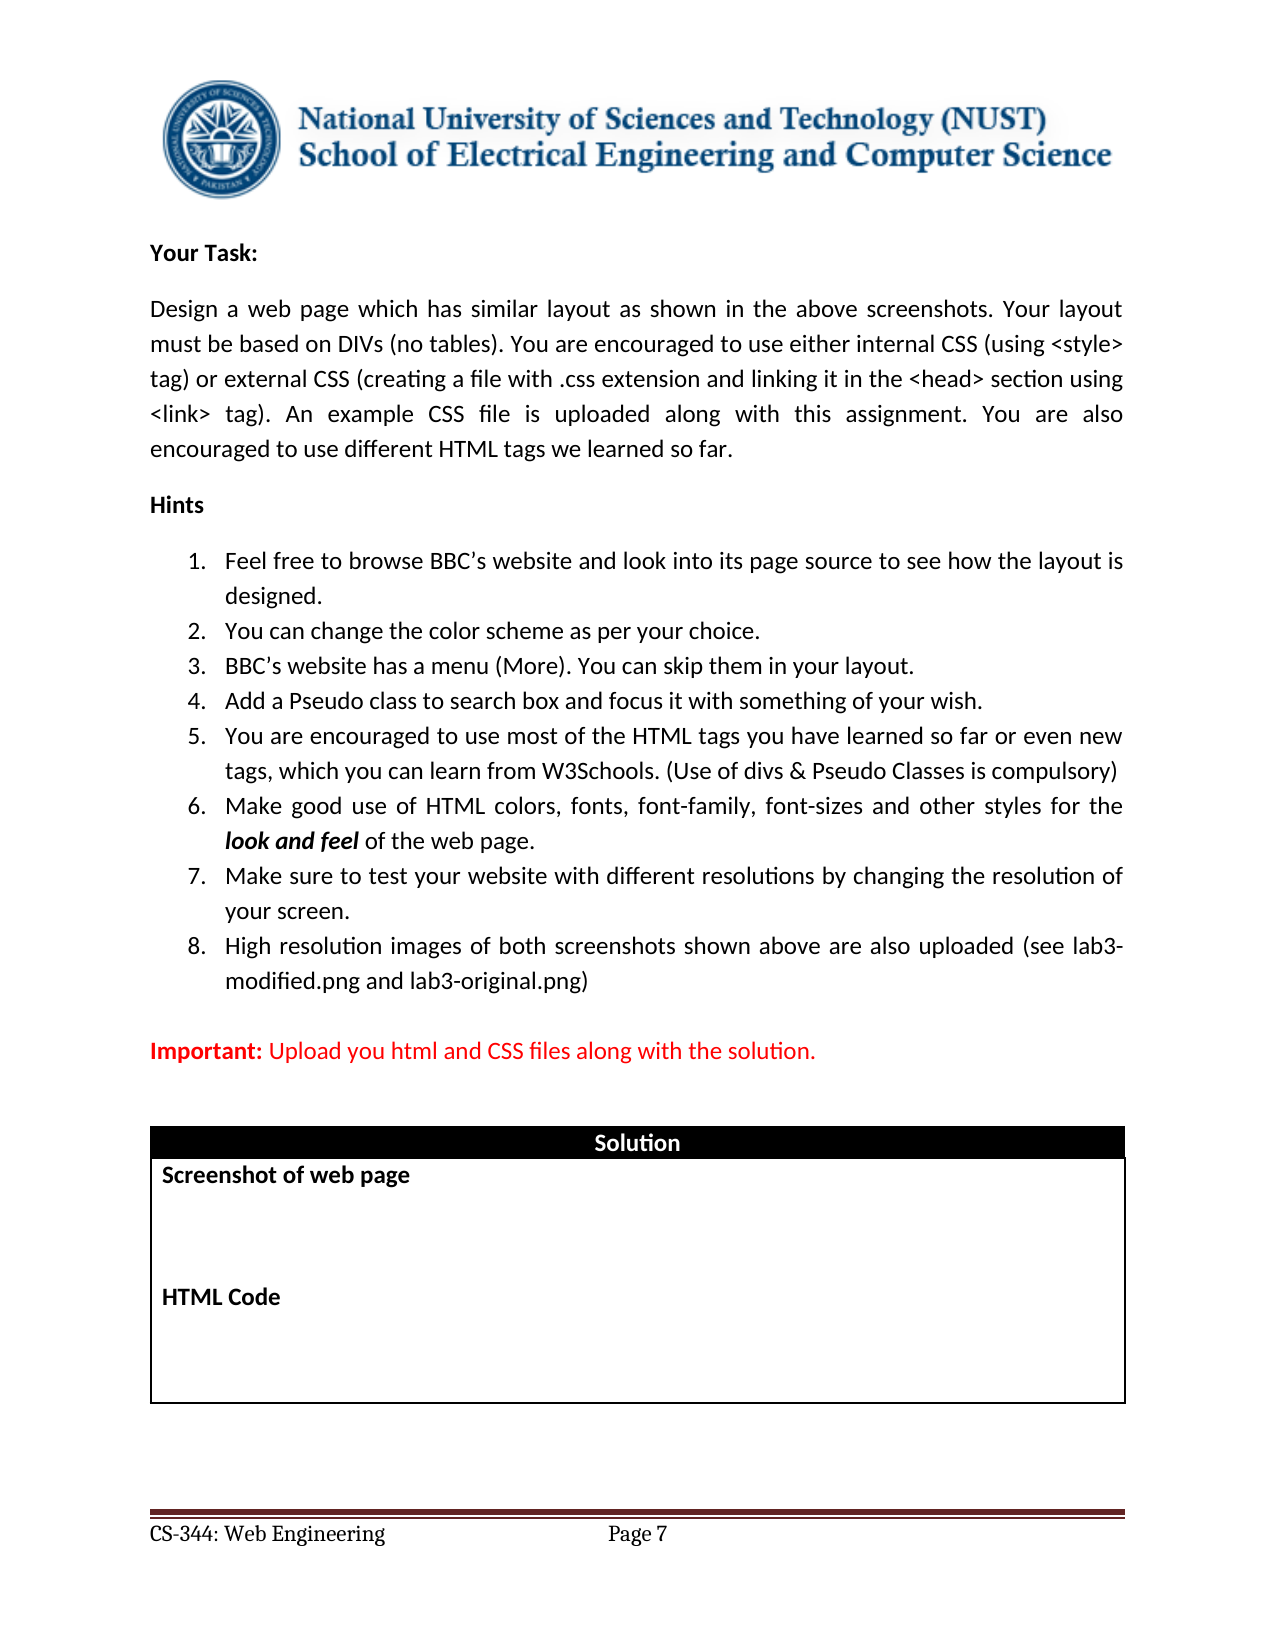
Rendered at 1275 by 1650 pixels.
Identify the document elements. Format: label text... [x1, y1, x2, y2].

list BBC’s website has a menu (More). You can skip them in your layout. [187, 650, 1125, 680]
list You are encouraged to use most of the HTML tags you have learned so far or even new tags, which you can learn from W3Schools. (Use of divs & Pseudo Classes is compulsory) [187, 720, 1125, 785]
list Make sure to test your website with different resolutions by changing the resolution of your screen. [187, 860, 1125, 925]
table_cell Screenshot of web page HTML Code [152, 1159, 1124, 1402]
list Make good use of HTML colors, fonts, font-family, font-sizes and other styles for the look and feel of the web page. [187, 790, 1125, 855]
list Feel free to browse BBC’s website and look into its page source to see how the layout is designed. [187, 545, 1125, 610]
list You can change the color scheme as per your choice. [187, 615, 1125, 645]
table_header Solution [151, 1127, 1124, 1157]
text Your Task: [150, 237, 1125, 268]
picture [150, 75, 1125, 210]
text Hints [150, 489, 1125, 519]
list High resolution images of both screenshots shown above are also uploaded (see lab3-modified.png and lab3-original.png) [187, 930, 1125, 995]
list Add a Pseudo class to search box and focus it with something of your wish. [187, 685, 1125, 715]
text Design a web page which has similar layout as shown in the above screenshots. Your layout must be based on DIVs (no tables). You are encouraged to use either internal CSS (using <style> tag) or external CSS (creating a file with .css extension and linking it in the <head> section using <link> tag). An example CSS file is uploaded along with this assignment. You are also encouraged to use different HTML tags we learned so far. [150, 293, 1125, 464]
list Important: Upload you html and CSS files along with the solution. [150, 1035, 1125, 1065]
